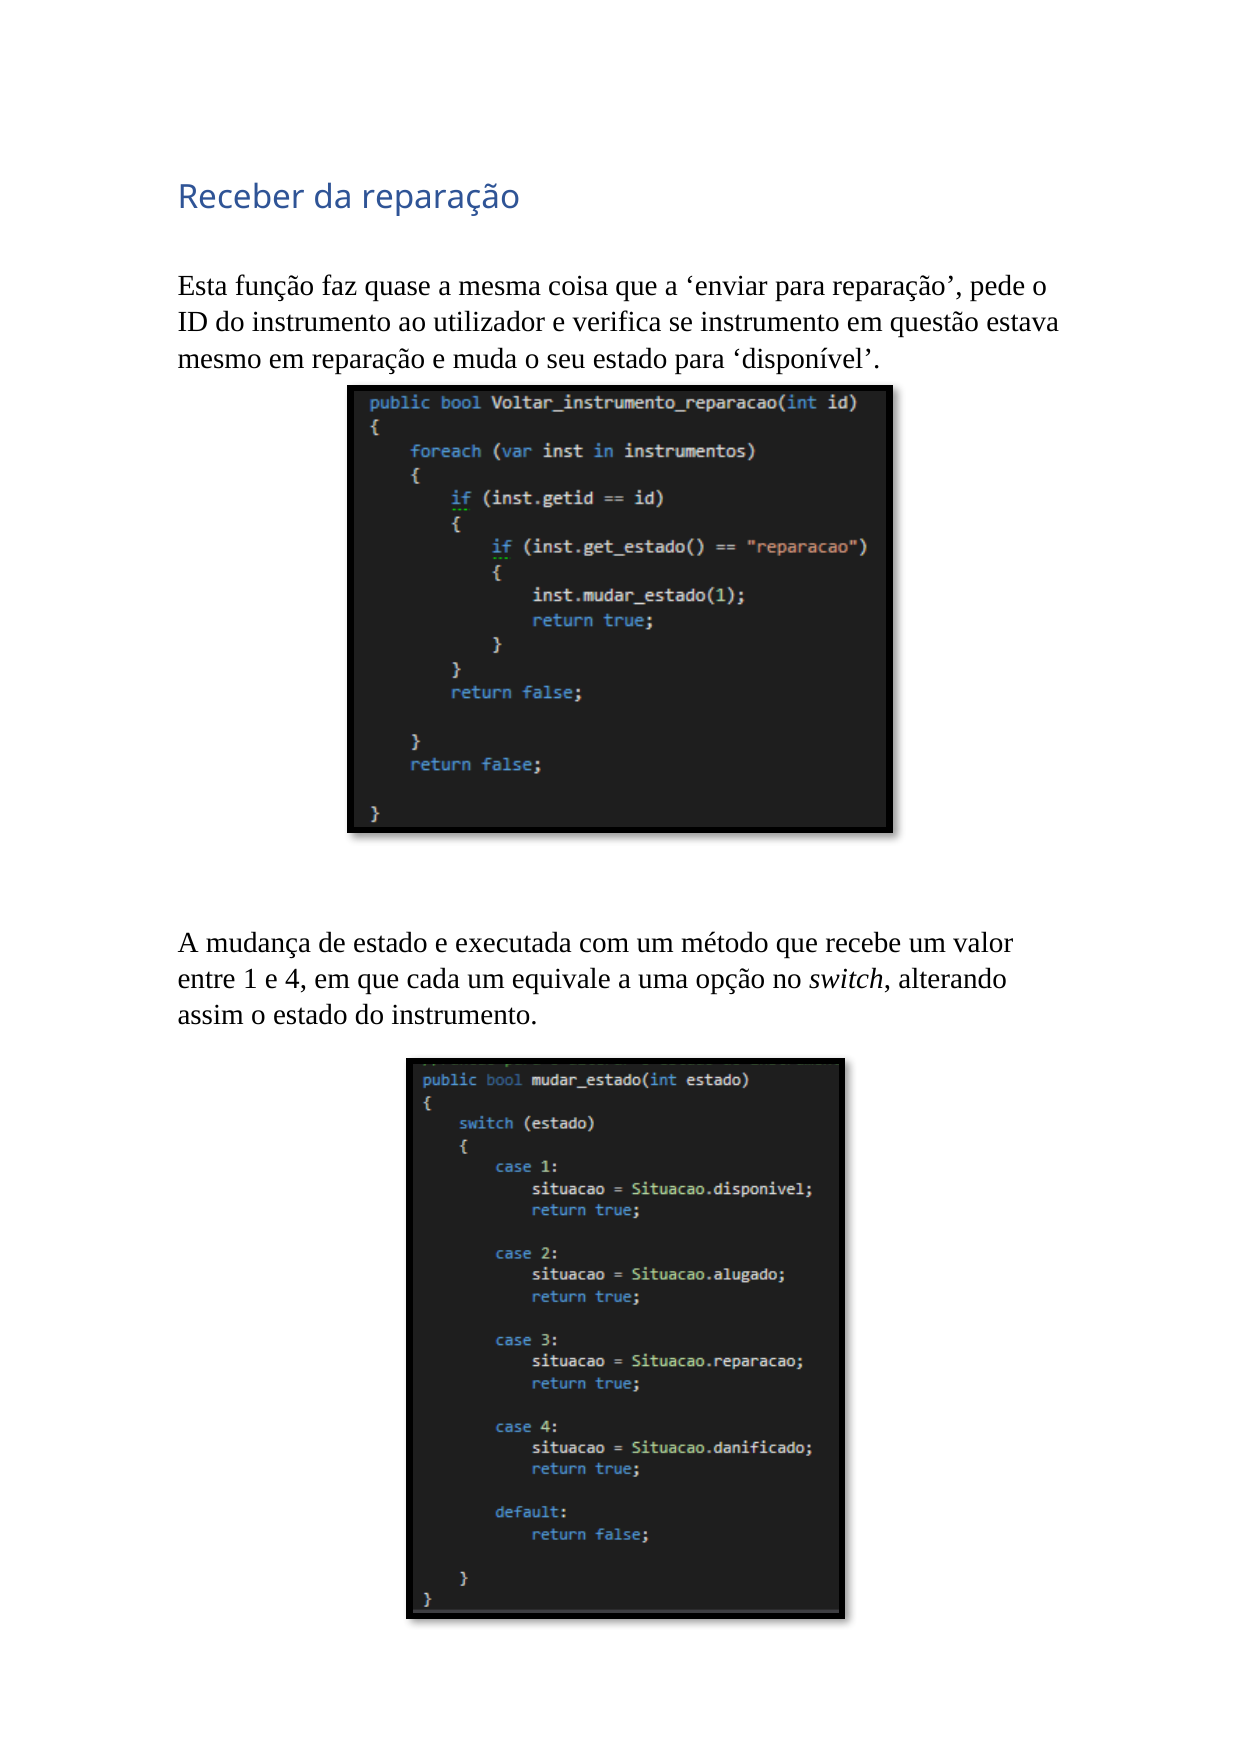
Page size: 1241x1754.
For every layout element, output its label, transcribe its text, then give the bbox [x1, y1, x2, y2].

picture [413, 1064, 839, 1613]
text Esta função faz quase a mesma coisa que a ‘enviar para reparação’, pede o ID do instrumento ao utilizador e verifica se instrumento em questão estava mesmo em reparação e muda o seu estado para ‘disponível’. [177, 268, 1063, 374]
picture [354, 391, 886, 827]
subtitle Receber da reparação [177, 173, 1063, 218]
text A mudança de estado e executada com um método que recebe um valor entre 1 e 4, em que cada um equivale a uma opção no switch, alterando assim o estado do instrumento. [177, 925, 1063, 1031]
